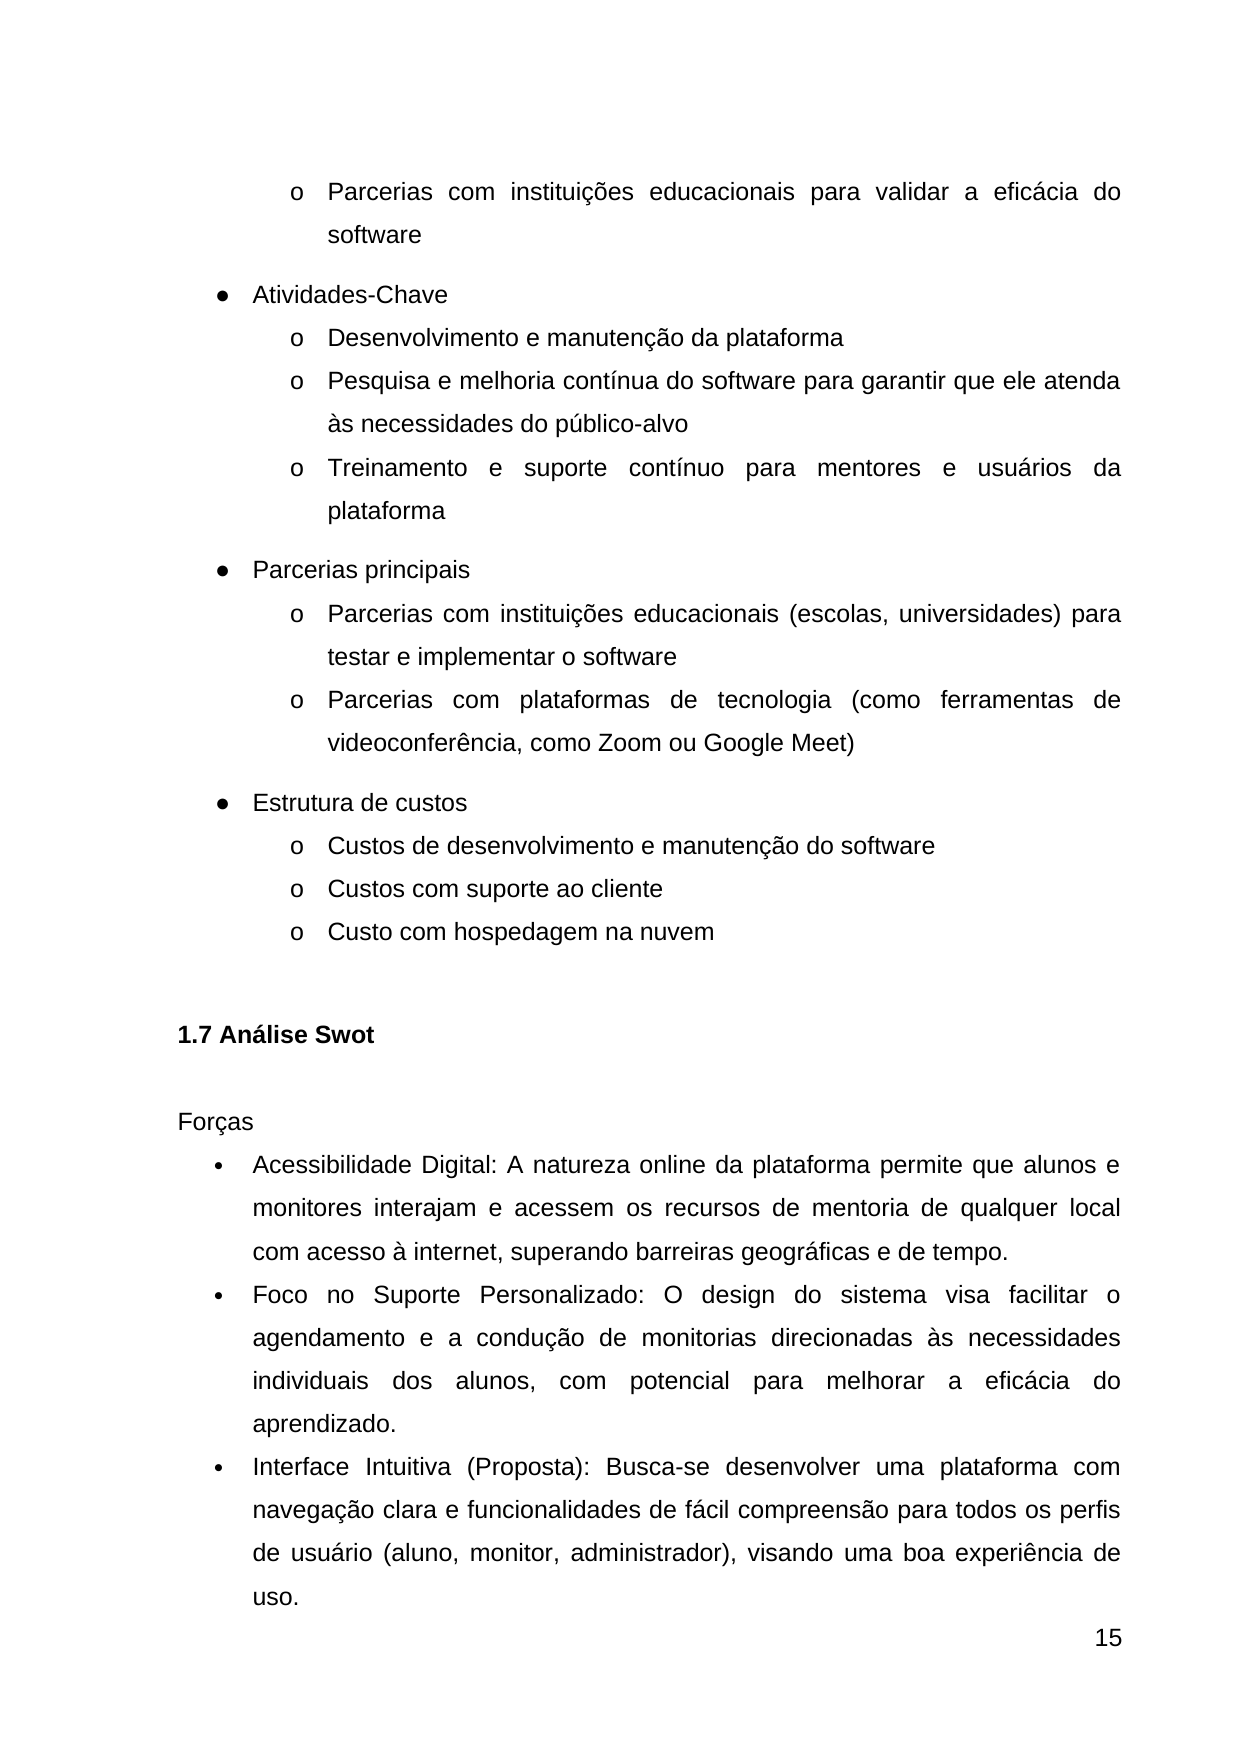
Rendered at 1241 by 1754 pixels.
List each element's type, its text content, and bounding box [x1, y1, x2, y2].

list Parcerias com instituições educacionais para validar a eficácia do software [290, 177, 1122, 249]
list Estrutura de custos [215, 788, 1122, 817]
list Desenvolvimento e manutenção da plataforma [290, 323, 1122, 352]
list Custo com hospedagem na nuvem [290, 917, 1122, 946]
subtitle 1.7 Análise Swot [177, 1020, 1122, 1049]
list Custos de desenvolvimento e manutenção do software [290, 831, 1122, 860]
list Acessibilidade Digital: A natureza online da plataforma permite que alunos e monitores interajam e acessem os recursos de mentoria de qualquer local com acesso à internet, superando barreiras geográficas e de tempo. [215, 1150, 1122, 1265]
list Parcerias com instituições educacionais (escolas, universidades) para testar e implementar o software [290, 599, 1122, 671]
list Atividades-Chave [215, 280, 1122, 309]
list Parcerias com plataformas de tecnologia (como ferramentas de videoconferência, como Zoom ou Google Meet) [290, 685, 1122, 757]
list Custos com suporte ao cliente [290, 874, 1122, 903]
list Parcerias principais [215, 556, 1122, 584]
list Pesquisa e melhoria contínua do software para garantir que ele atenda às necessidades do público-alvo [290, 366, 1122, 438]
list Foco no Suporte Personalizado: O design do sistema visa facilitar o agendamento e a condução de monitorias direcionadas às necessidades individuais dos alunos, com potencial para melhorar a eficácia do aprendizado. [215, 1280, 1122, 1438]
list Interface Intuitiva (Proposta): Busca-se desenvolver uma plataforma com navegação clara e funcionalidades de fácil compreensão para todos os perfis de usuário (aluno, monitor, administrador), visando uma boa experiência de uso. [215, 1452, 1122, 1610]
list Treinamento e suporte contínuo para mentores e usuários da plataforma [290, 453, 1122, 524]
text Forças [177, 1107, 1122, 1136]
